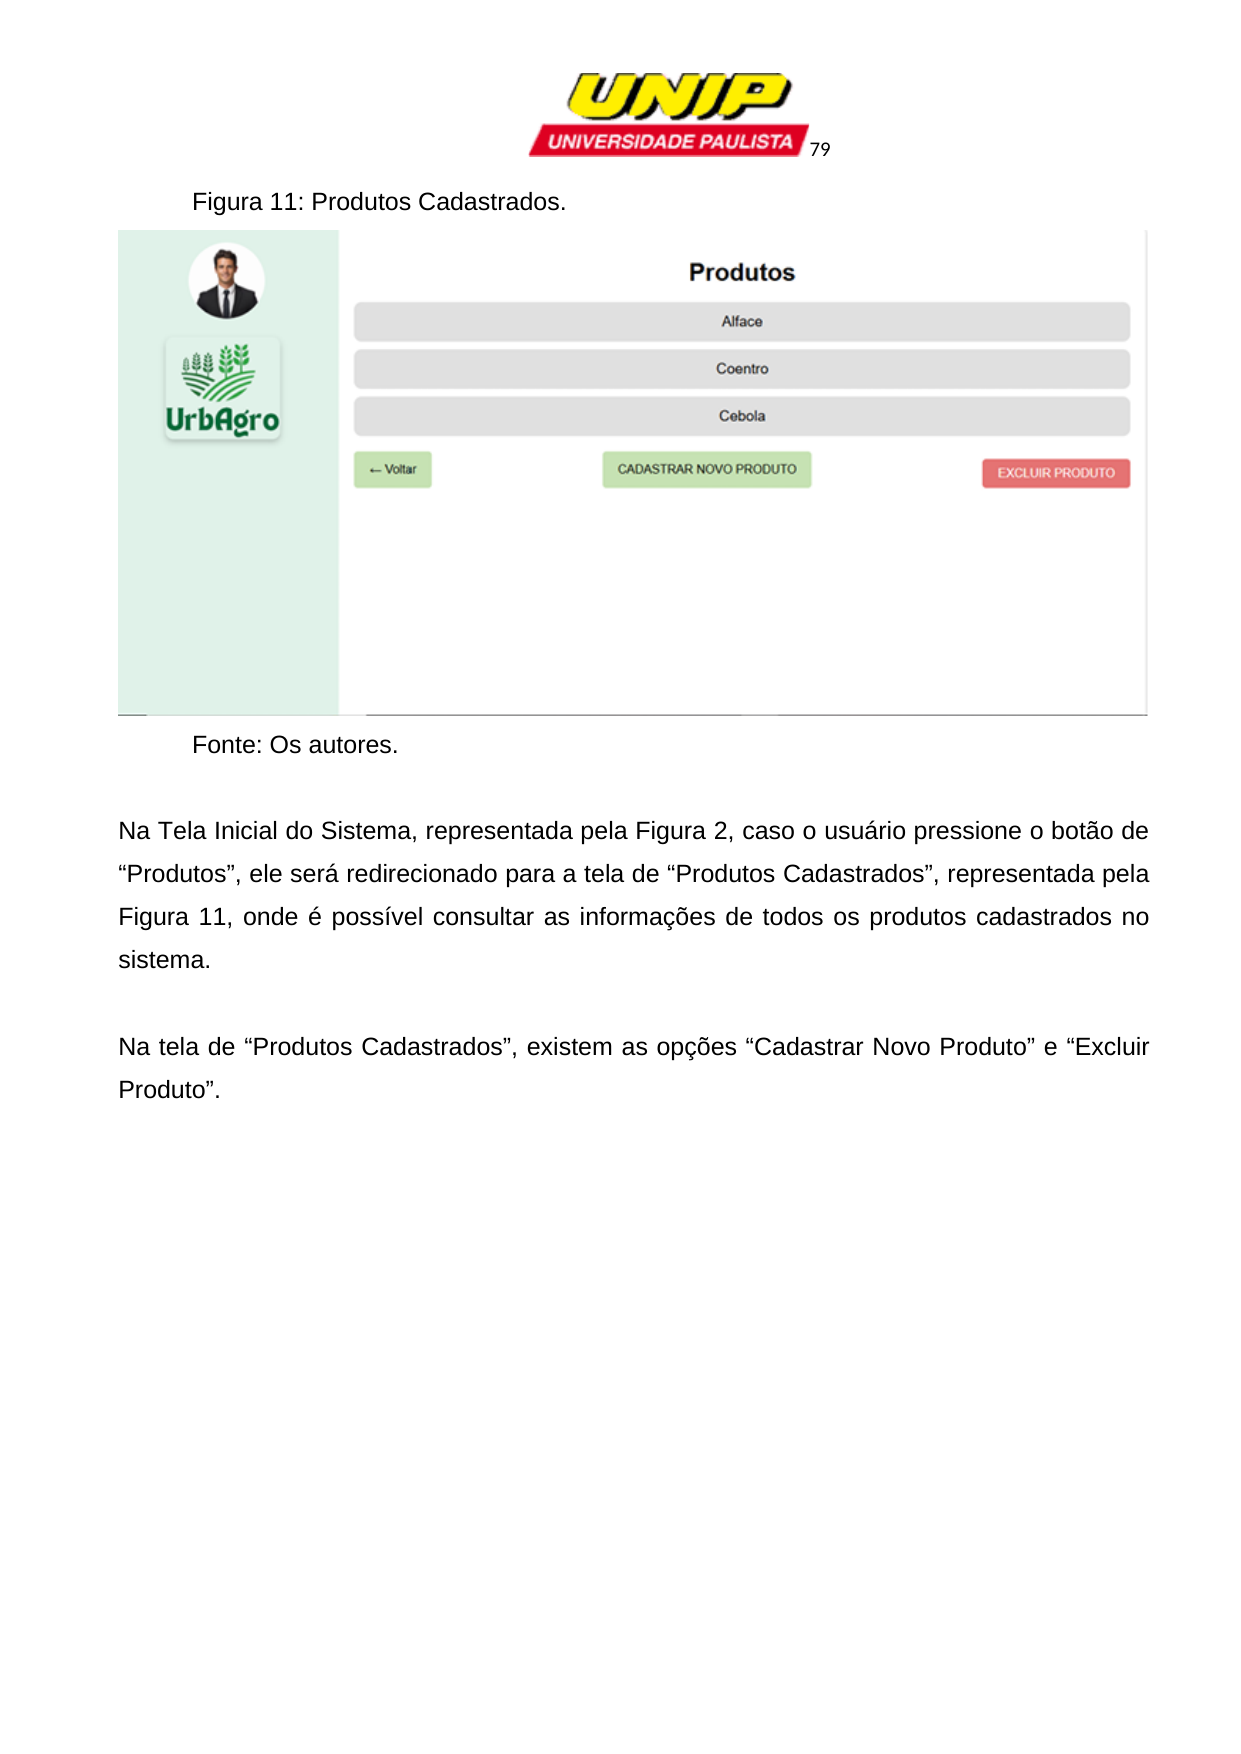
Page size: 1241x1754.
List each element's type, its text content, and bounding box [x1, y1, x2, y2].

text Figura 11: Produtos Cadastrados. [118, 187, 1152, 216]
picture [118, 230, 1152, 716]
picture [528, 73, 810, 157]
text Fonte: Os autores. [118, 730, 1152, 759]
text Na tela de “Produtos Cadastrados”, existem as opções “Cadastrar Novo Produto” e “Excluir Produto”. [118, 1032, 1152, 1104]
text Na Tela Inicial do Sistema, representada pela Figura 2, caso o usuário pressione o botão de “Produtos”, ele será redirecionado para a tela de “Produtos Cadastrados”, representada pela Figura 11, onde é possível consultar as informações de todos os produtos cadastrados no sistema. [118, 816, 1152, 974]
